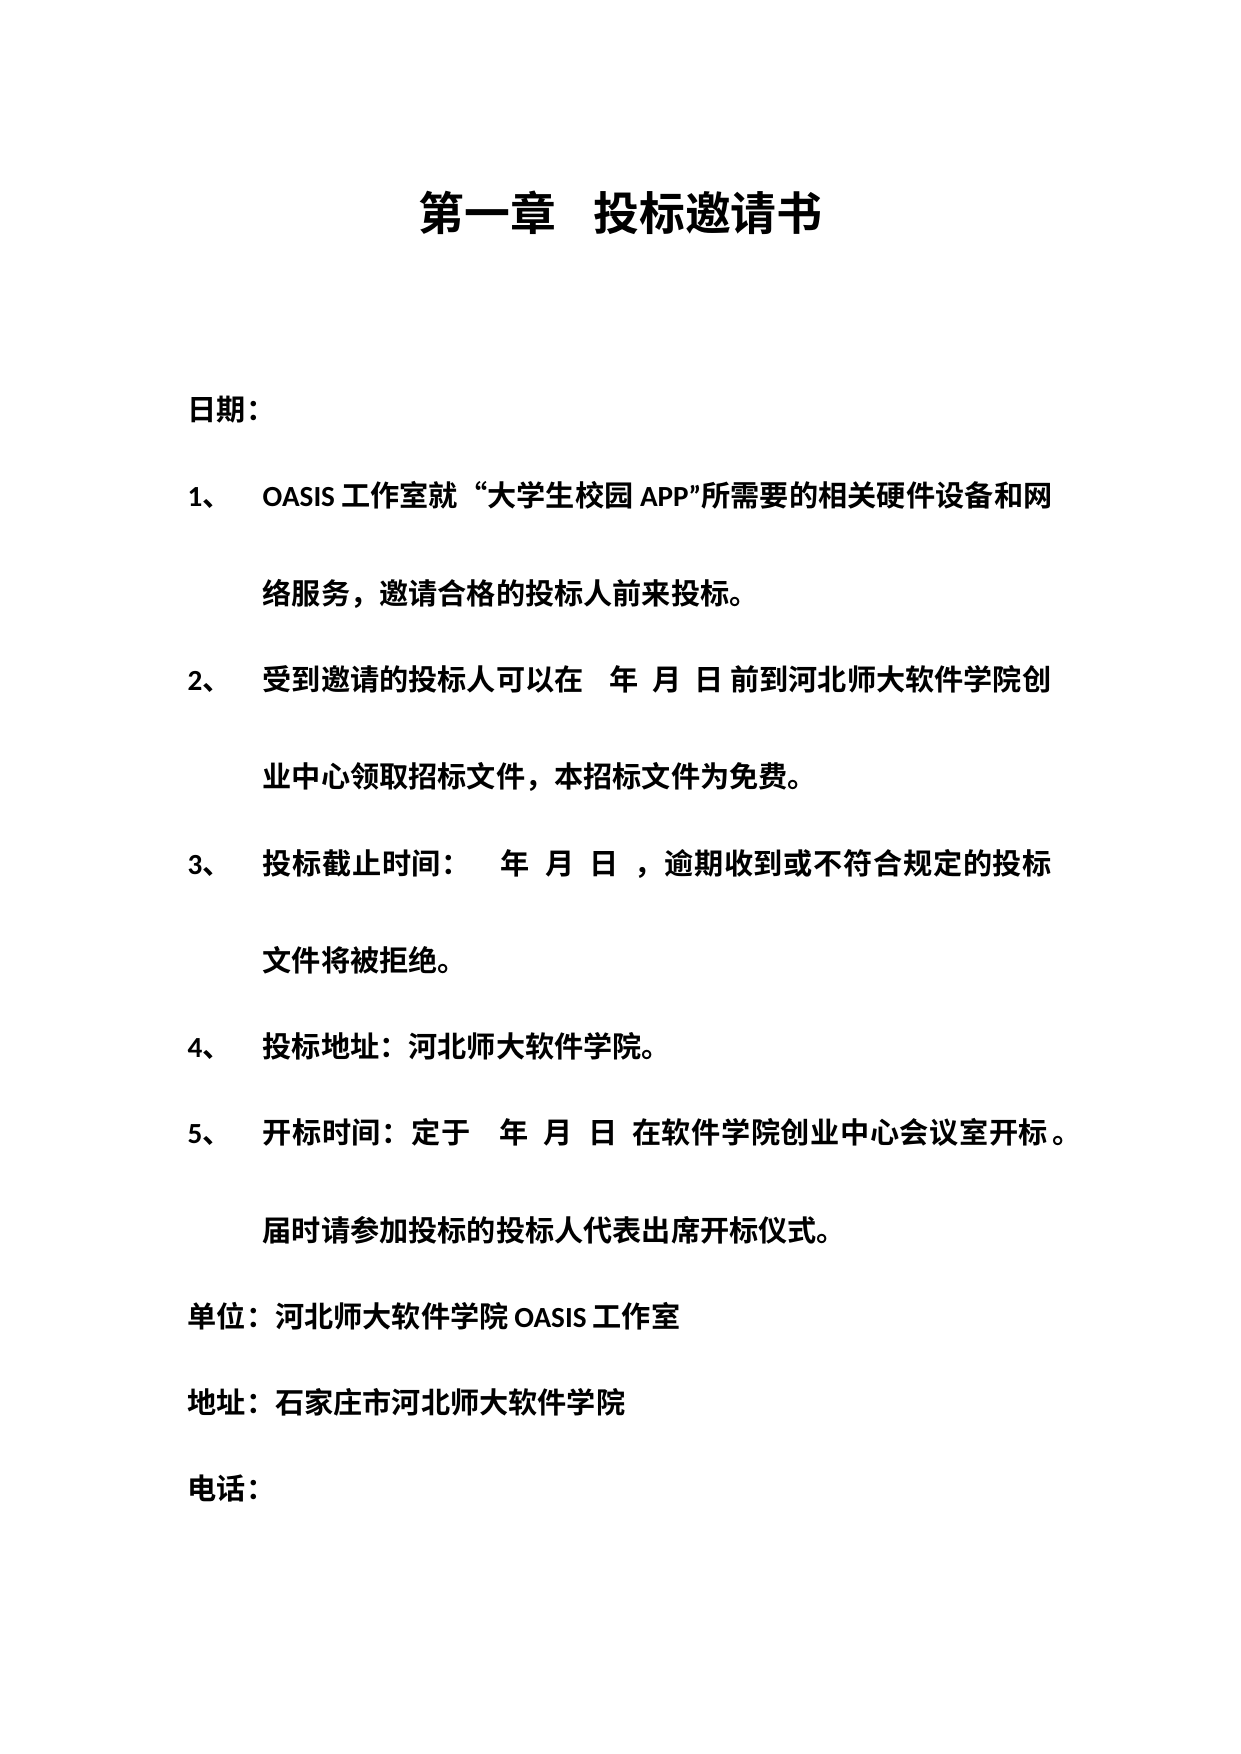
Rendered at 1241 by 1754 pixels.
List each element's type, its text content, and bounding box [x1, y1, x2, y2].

list 投标截止时间： 年 月 日 ，逾期收到或不符合规定的投标文件将被拒绝。 [187, 829, 1053, 991]
text 电话： [187, 1454, 1053, 1519]
text 地址：石家庄市河北师大软件学院 [187, 1368, 1053, 1433]
list 开标时间：定于 年 月 日 在软件学院创业中心会议室开标。届时请参加投标的投标人代表出席开标仪式。 [187, 1099, 1053, 1261]
list OASIS工作室就“大学生校园APP”所需要的相关硬件设备和网络服务，邀请合格的投标人前来投标。 [187, 462, 1053, 624]
list 受到邀请的投标人可以在 年 月 日 前到河北师大软件学院创业中心领取招标文件，本招标文件为免费。 [187, 645, 1053, 808]
text 日期： [187, 375, 1053, 440]
list 投标地址：河北师大软件学院。 [187, 1012, 1053, 1077]
text 单位：河北师大软件学院OASIS工作室 [187, 1282, 1053, 1347]
list 投标邀请书 [187, 162, 1053, 259]
